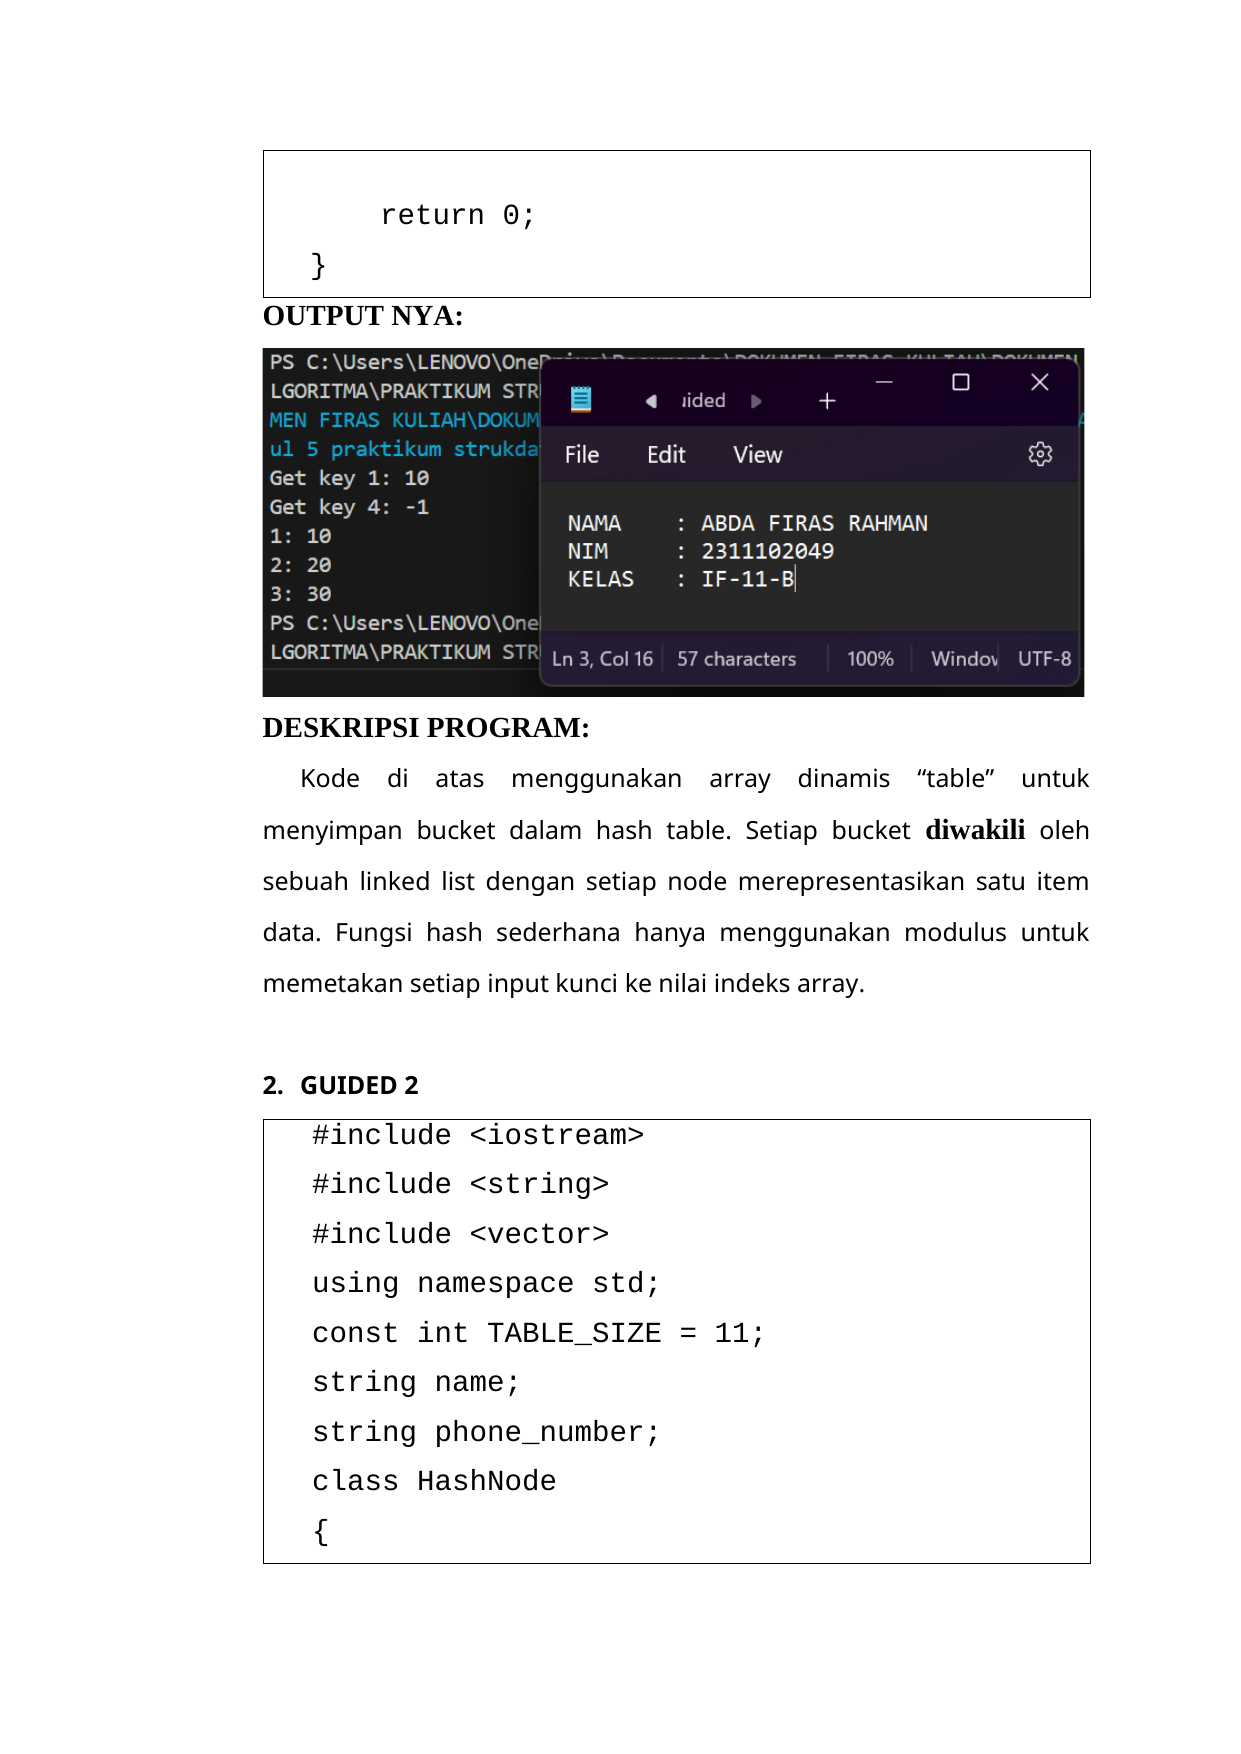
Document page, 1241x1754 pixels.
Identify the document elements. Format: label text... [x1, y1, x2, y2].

text Kode di atas menggunakan array dinamis “table” untuk menyimpan bucket dalam hash table. Setiap bucket diwakili oleh sebuah linked list dengan setiap node merepresentasikan satu item data. Fungsi hash sederhana hanya menggunakan modulus untuk memetakan setiap input kunci ke nilai indeks array. [262, 761, 1090, 1000]
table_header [264, 151, 1090, 297]
text DESKRIPSI PROGRAM: [262, 711, 1090, 744]
text OUTPUT NYA: [262, 298, 1090, 332]
picture [262, 348, 1085, 697]
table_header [264, 1120, 1090, 1563]
list GUIDED 2 [262, 1068, 1090, 1102]
